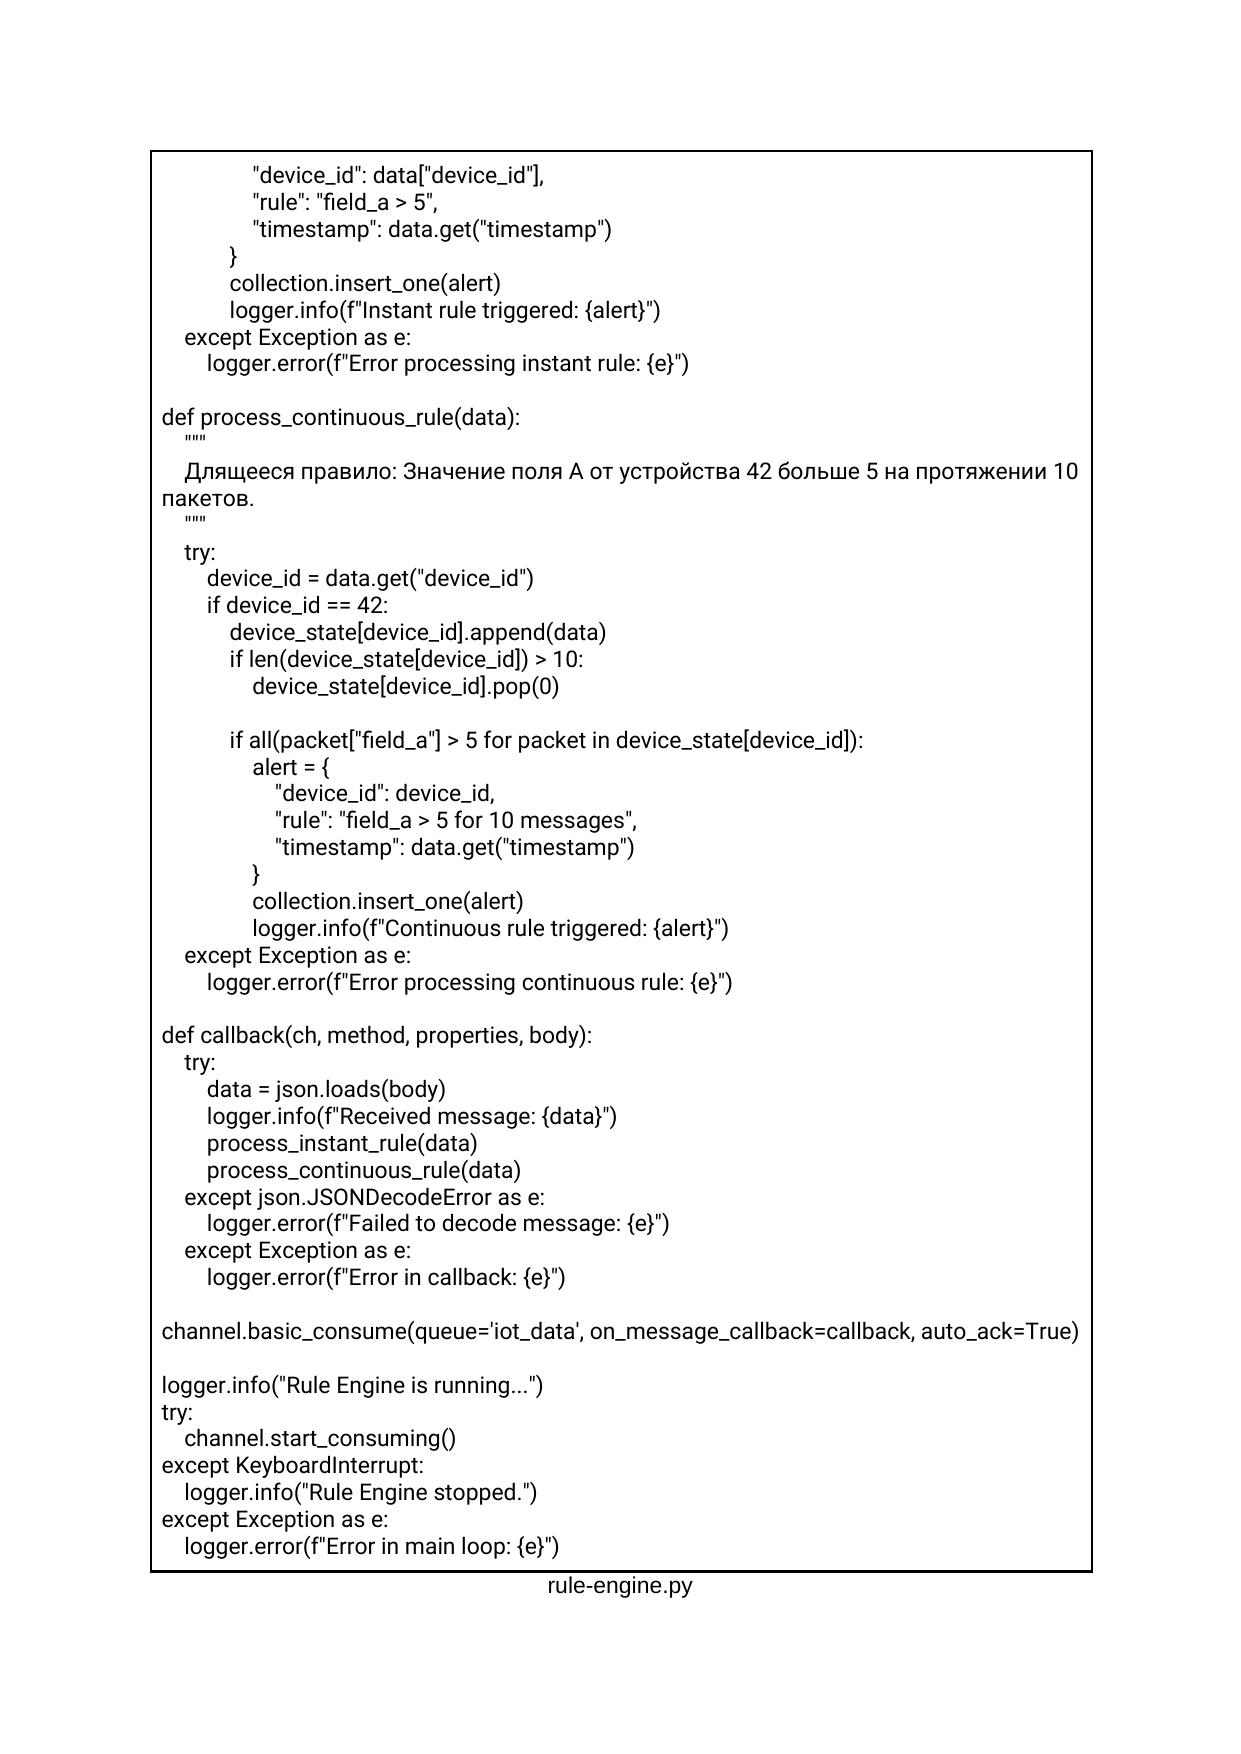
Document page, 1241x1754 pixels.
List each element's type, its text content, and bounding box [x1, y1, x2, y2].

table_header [152, 152, 1091, 1570]
text rule-engine.py [150, 1573, 1090, 1599]
